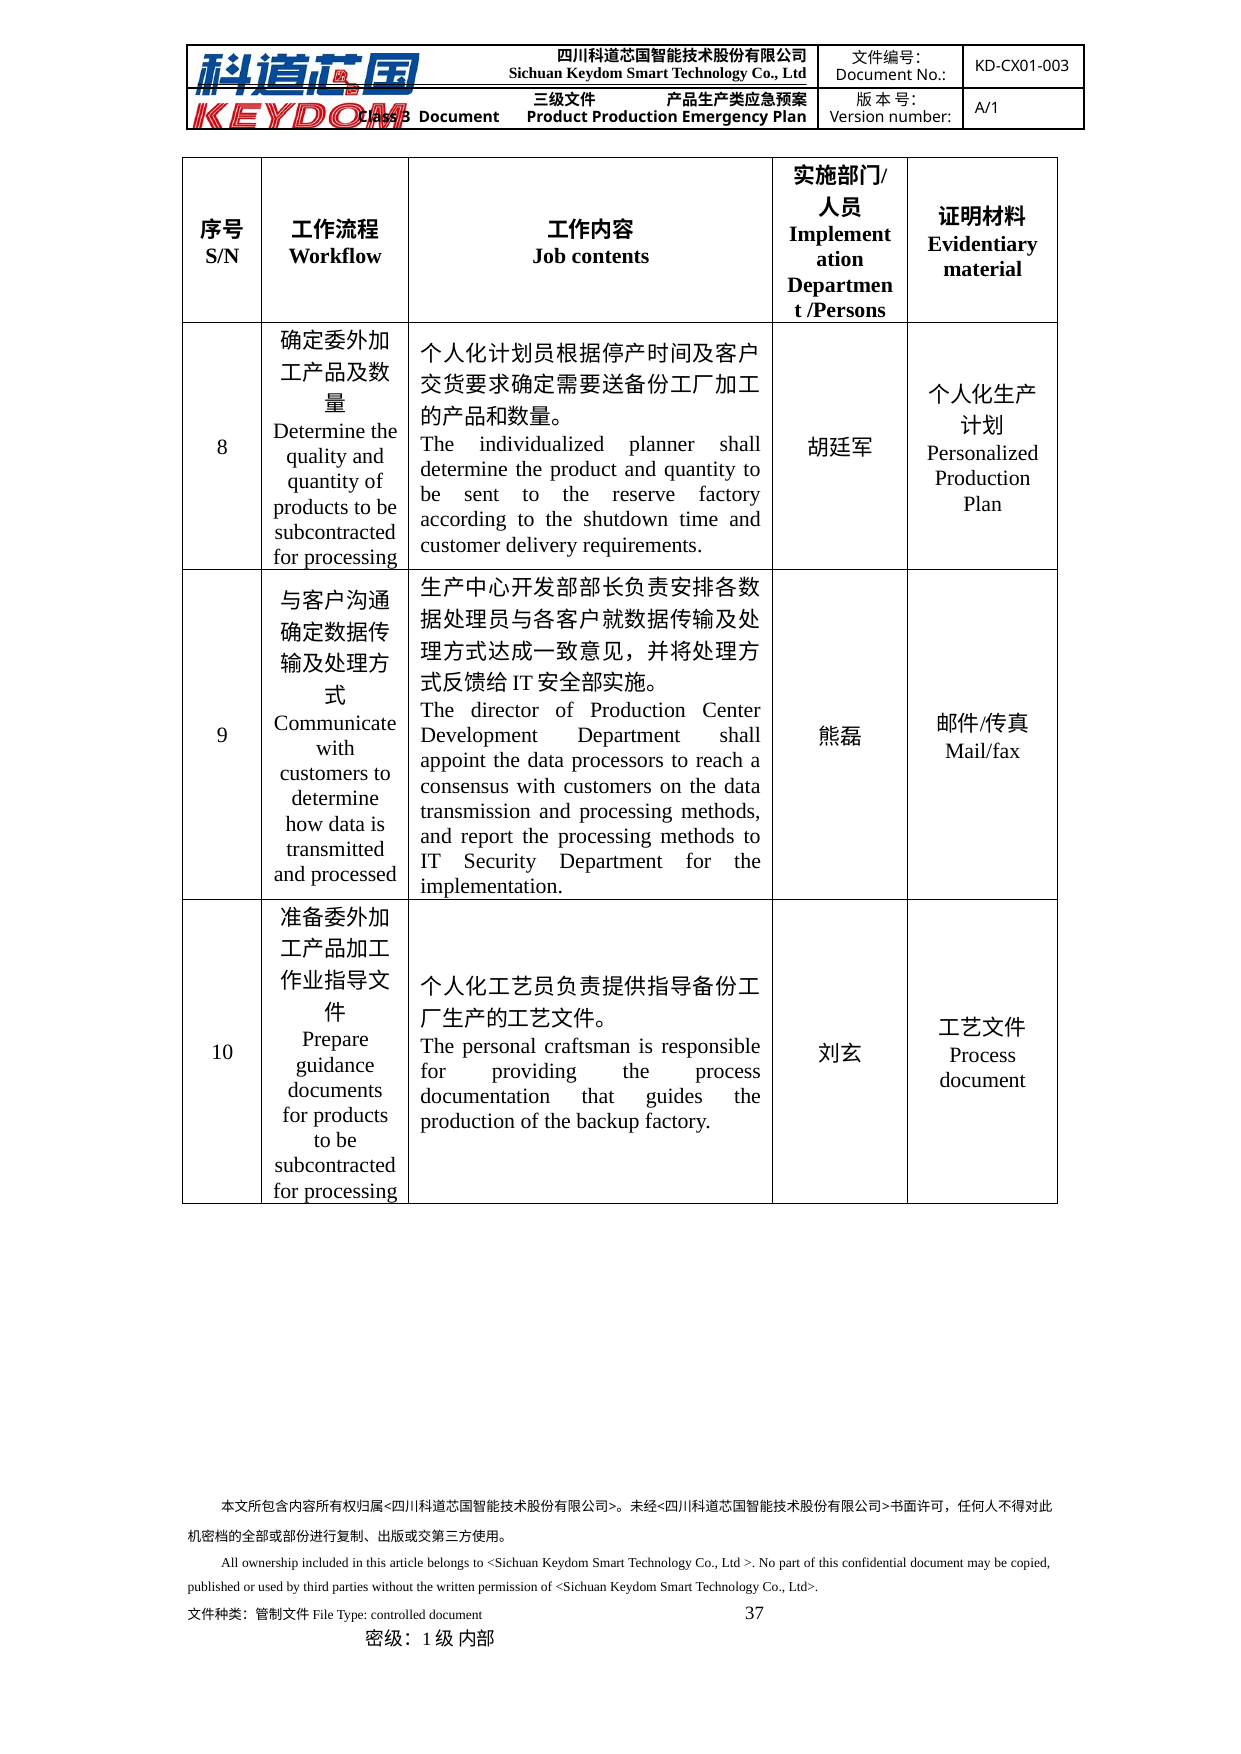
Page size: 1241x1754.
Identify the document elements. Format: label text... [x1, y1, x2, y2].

table_cell 工艺文件 Process document [908, 900, 1057, 1203]
picture [192, 89, 420, 128]
table_cell 9 [183, 570, 261, 899]
table_cell 个人化工艺员负责提供指导备份工厂生产的工艺文件。 The personal craftsman is responsible for providing the process documentation that guides the production of the backup factory. [409, 900, 772, 1203]
table_cell 刘玄 [773, 900, 907, 1203]
table_cell 生产中心开发部部长负责安排各数据处理员与各客户就数据传输及处理方式达成一致意见，并将处理方式反馈给IT安全部实施。 The director of Production Center Development Department shall appoint the data processors to reach a consensus with customers on the data transmission and processing methods, and report the processing methods to IT Security Department for the implementation. [409, 570, 772, 899]
table_cell 10 [183, 900, 261, 1203]
table_header 实施部门/人员 Implementation Department /Persons [773, 158, 907, 322]
table_header 工作内容 Job contents [409, 158, 772, 322]
table_cell 8 [183, 323, 261, 569]
picture [192, 53, 420, 87]
table_cell 确定委外加工产品及数量 Determine the quality and quantity of products to be subcontracted for processing [262, 323, 408, 569]
table_header 证明材料 Evidentiary material [908, 158, 1057, 322]
table_header 序号 S/N [183, 158, 261, 322]
table_cell 个人化生产计划 Personalized Production Plan [908, 323, 1057, 569]
table_cell 准备委外加工产品加工作业指导文件 Prepare guidance documents for products to be subcontracted for processing [262, 900, 408, 1203]
table_cell 邮件/传真 Mail/fax [908, 570, 1057, 899]
table_cell 个人化计划员根据停产时间及客户交货要求确定需要送备份工厂加工的产品和数量。 The individualized planner shall determine the product and quantity to be sent to the reserve factory according to the shutdown time and customer delivery requirements. [409, 323, 772, 569]
table_cell 与客户沟通确定数据传输及处理方式 Communicate with customers to determine how data is transmitted and processed [262, 570, 408, 899]
table_cell 胡廷军 [773, 323, 907, 569]
table_header 工作流程 Workflow [262, 158, 408, 322]
table_cell 熊磊 [773, 570, 907, 899]
